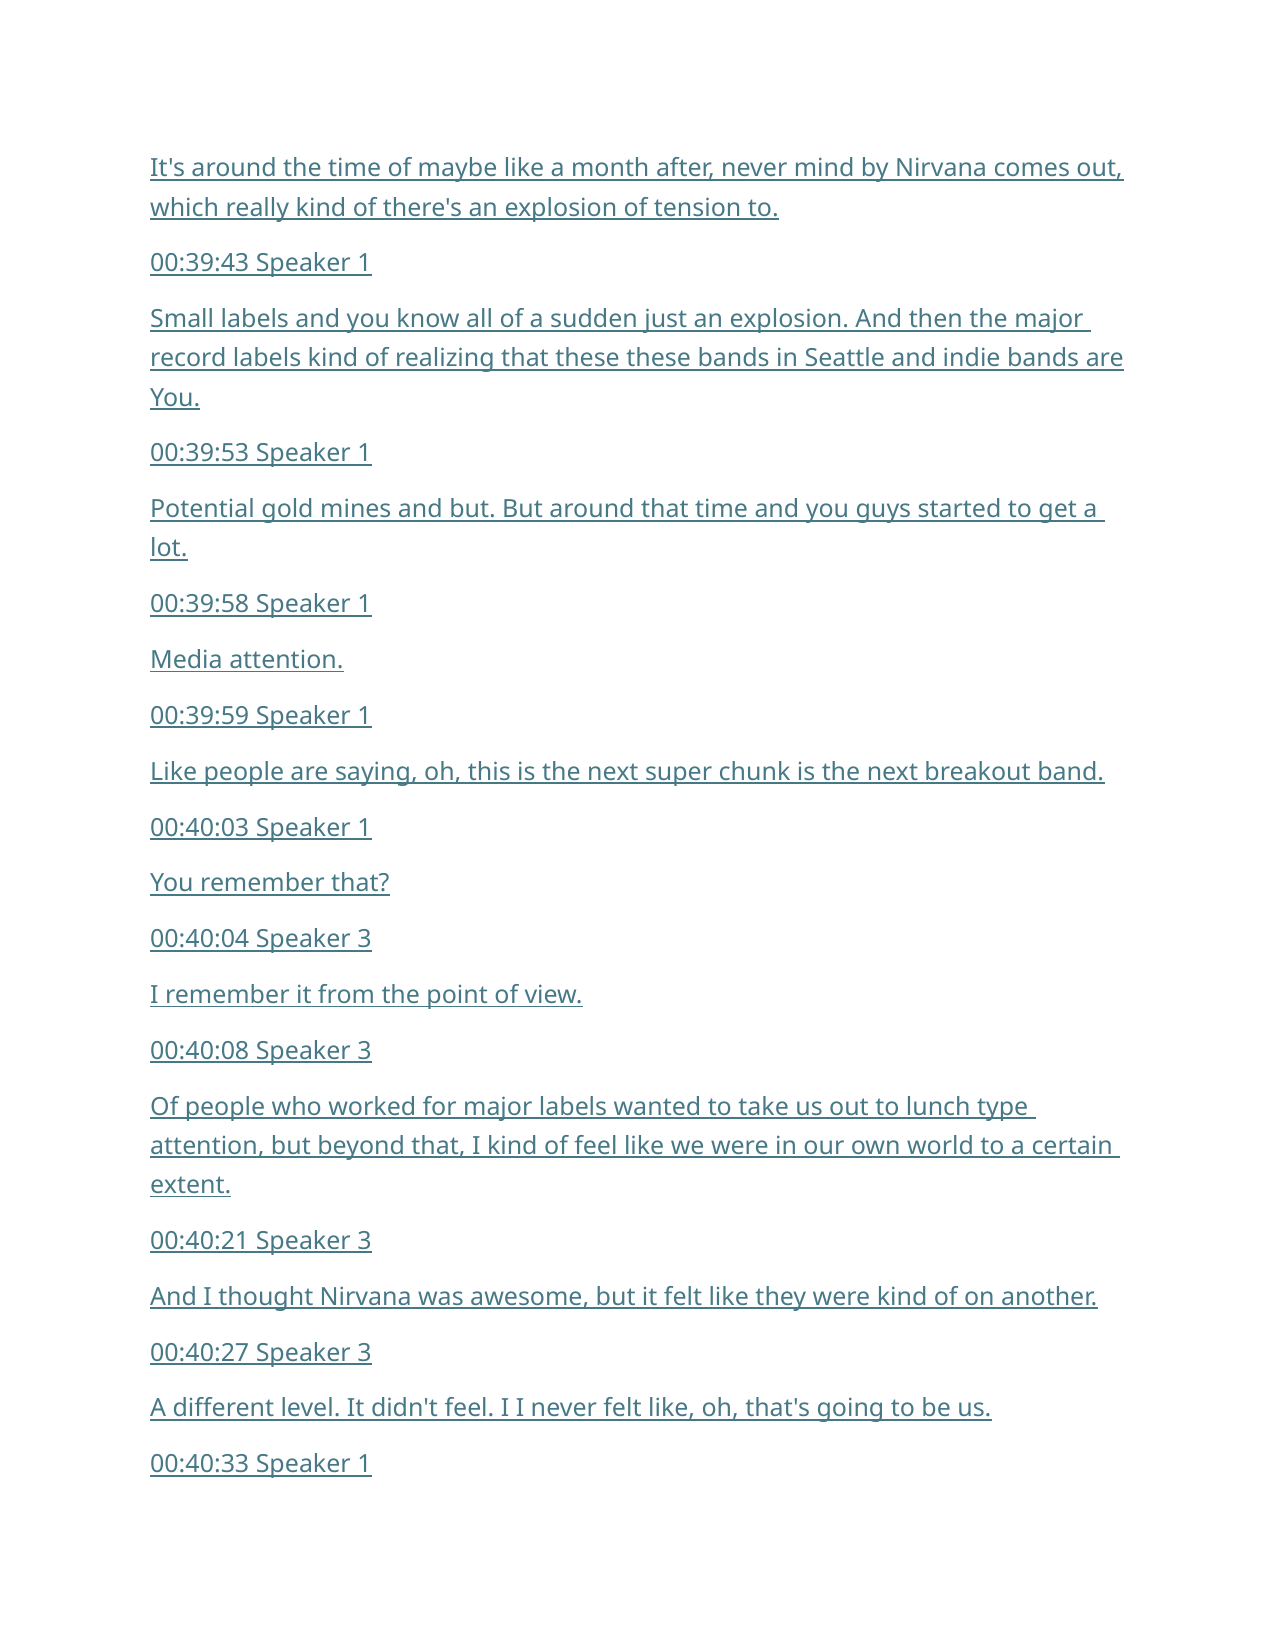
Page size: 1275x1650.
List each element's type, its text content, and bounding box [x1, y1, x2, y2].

text 00:40:03 Speaker 1 [150, 809, 1125, 843]
text 00:40:04 Speaker 3 [150, 921, 1125, 955]
text A different level. It didn't feel. I I never felt like, oh, that's going to be us. [150, 1390, 1125, 1424]
text I remember it from the point of view. [150, 977, 1125, 1011]
text 00:40:27 Speaker 3 [150, 1334, 1125, 1368]
text Of people who worked for major labels wanted to take us out to lunch type attention, but beyond that, I kind of feel like we were in our own world to a certain extent. [150, 1088, 1125, 1201]
text 00:39:58 Speaker 1 [150, 586, 1125, 620]
text 00:39:59 Speaker 1 [150, 697, 1125, 732]
text 00:39:53 Speaker 1 [150, 435, 1125, 469]
text 00:39:43 Speaker 1 [150, 245, 1125, 279]
text 00:40:08 Speaker 3 [150, 1032, 1125, 1067]
text And I thought Nirvana was awesome, but it felt like they were kind of on another. [150, 1278, 1125, 1312]
text Potential gold mines and but. But around that time and you guys started to get a lot. [150, 491, 1125, 564]
text It's around the time of maybe like a month after, never mind by Nirvana comes out, which really kind of there's an explosion of tension to. [150, 150, 1125, 223]
text 00:40:21 Speaker 3 [150, 1222, 1125, 1257]
text You remember that? [150, 865, 1125, 899]
text 00:40:33 Speaker 1 [150, 1446, 1125, 1480]
text Small labels and you know all of a sudden just an explosion. And then the major record labels kind of realizing that these these bands in Seattle and indie bands are You. [150, 301, 1125, 413]
text Media attention. [150, 642, 1125, 676]
text Like people are saying, oh, this is the next super chunk is the next breakout band. [150, 753, 1125, 787]
